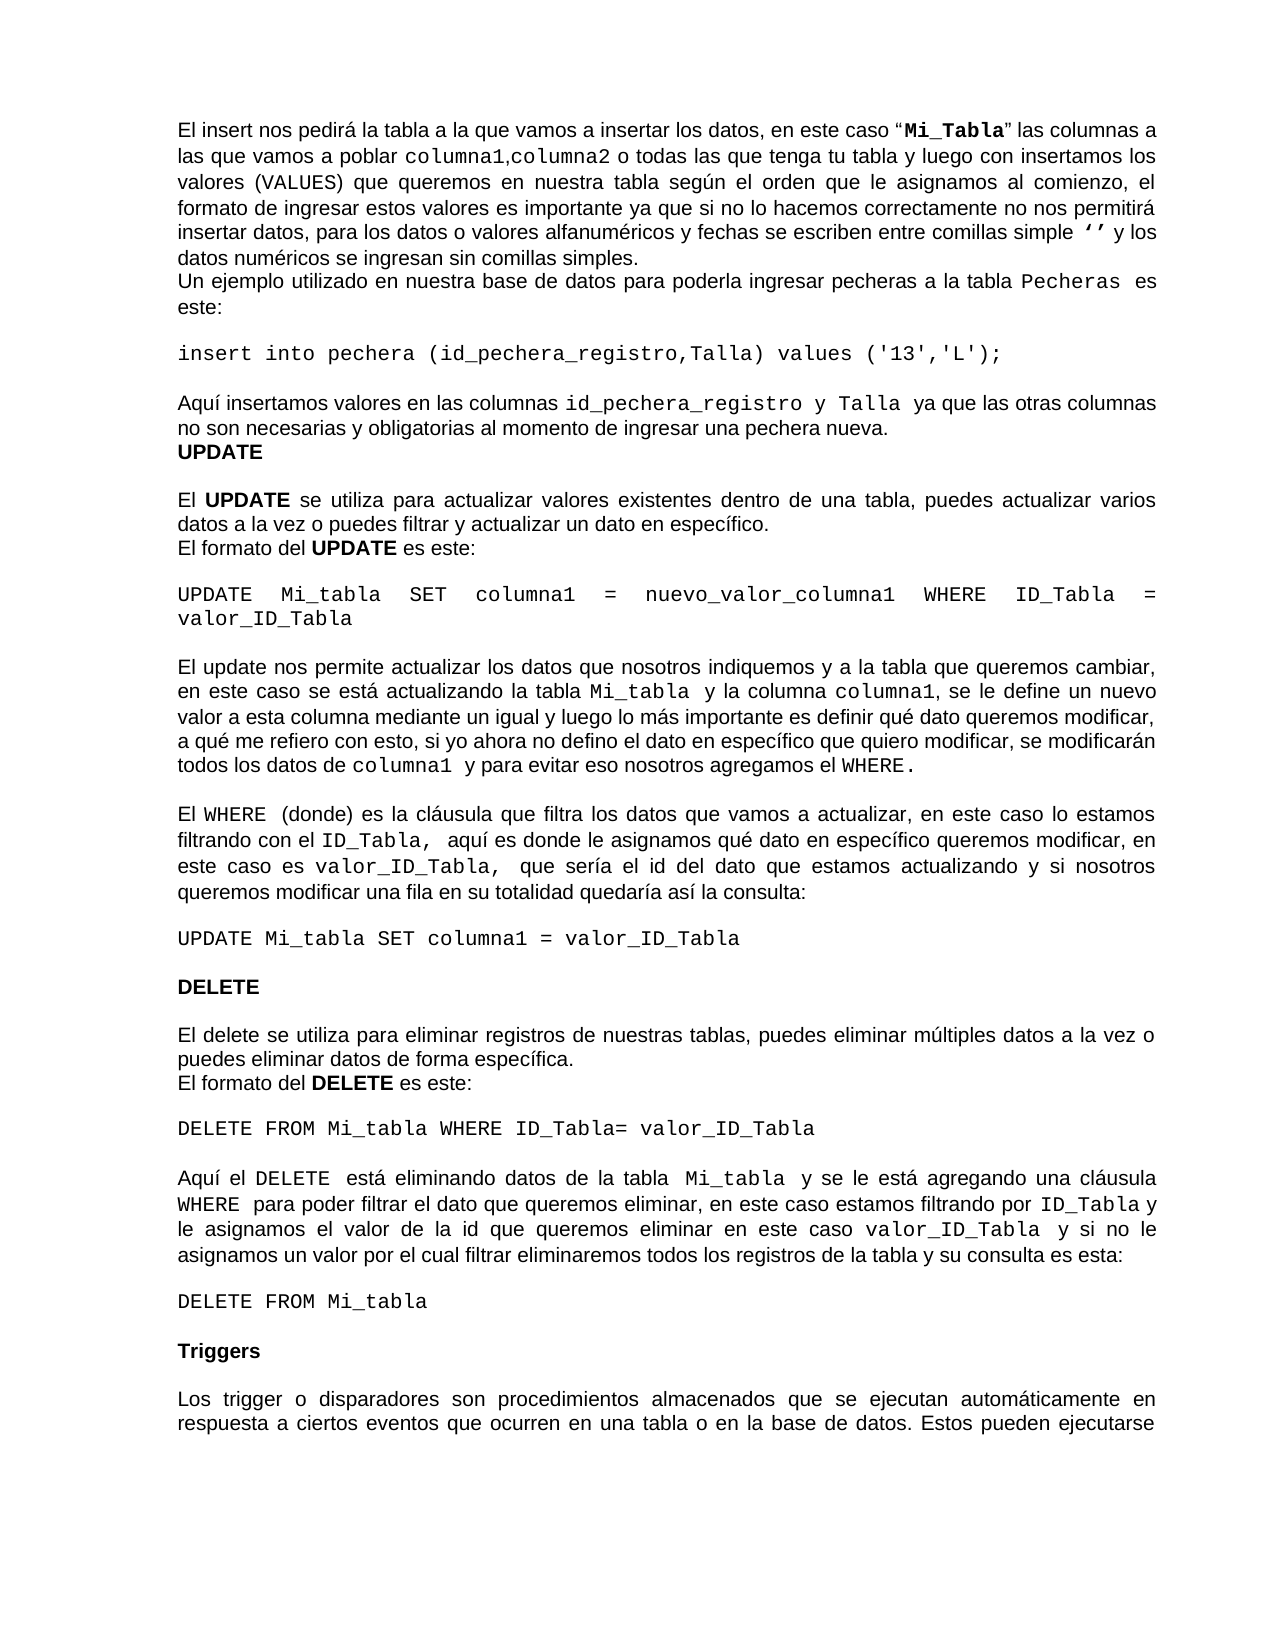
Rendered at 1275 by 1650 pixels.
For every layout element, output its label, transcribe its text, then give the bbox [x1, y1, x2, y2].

text DELETE [177, 975, 1157, 999]
text Un ejemplo utilizado en nuestra base de datos para poderla ingresar pecheras a la tabla Pecheras es este: [177, 269, 1157, 319]
text Aquí insertamos valores en las columnas id_pechera_registro y Talla ya que las otras columnas no son necesarias y obligatorias al momento de ingresar una pechera nueva. [177, 390, 1157, 440]
text Triggers [177, 1338, 1157, 1362]
text El formato del DELETE es este: [177, 1070, 1157, 1094]
text Aquí el DELETE está eliminando datos de la tabla Mi_tabla y se le está agregando una cláusula WHERE para poder filtrar el dato que queremos eliminar, en este caso estamos filtrando por ID_Tabla y le asignamos el valor de la id que queremos eliminar en este caso valor_ID_Tabla y si no le asignamos un valor por el cual filtrar eliminaremos todos los registros de la tabla y su consulta es esta: [177, 1166, 1157, 1267]
text El update nos permite actualizar los datos que nosotros indiquemos y a la tabla que queremos cambiar, en este caso se está actualizando la tabla Mi_tabla y la columna columna1, se le define un nuevo valor a esta columna mediante un igual y luego lo más importante es definir qué dato queremos modificar, a qué me refiero con esto, si yo ahora no defino el dato en específico que quiero modificar, se modificarán todos los datos de columna1 y para evitar eso nosotros agregamos el WHERE. [177, 655, 1157, 778]
text El delete se utiliza para eliminar registros de nuestras tablas, puedes eliminar múltiples datos a la vez o puedes eliminar datos de forma específica. [177, 1022, 1157, 1070]
text DELETE FROM Mi_tabla [177, 1291, 1157, 1314]
text El WHERE (donde) es la cláusula que filtra los datos que vamos a actualizar, en este caso lo estamos filtrando con el ID_Tabla, aquí es donde le asignamos qué dato en específico queremos modificar, en este caso es valor_ID_Tabla, que sería el id del dato que estamos actualizando y si nosotros queremos modificar una fila en su totalidad quedaría así la consulta: [177, 802, 1157, 903]
text UPDATE Mi_tabla SET columna1 = valor_ID_Tabla [177, 927, 1157, 951]
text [177, 1386, 1157, 1434]
text UPDATE [177, 440, 1157, 464]
text insert into pechera (id_pechera_registro,Talla) values ('13','L'); [177, 343, 1157, 367]
text DELETE FROM Mi_tabla WHERE ID_Tabla= valor_ID_Tabla [177, 1118, 1157, 1142]
text El insert nos pedirá la tabla a la que vamos a insertar los datos, en este caso “Mi_Tabla” las columnas a las que vamos a poblar columna1,columna2 o todas las que tenga tu tabla y luego con insertamos los valores (VALUES) que queremos en nuestra tabla según el orden que le asignamos al comienzo, el formato de ingresar estos valores es importante ya que si no lo hacemos correctamente no nos permitirá insertar datos, para los datos o valores alfanuméricos y fechas se escriben entre comillas simple ‘’ y los datos numéricos se ingresan sin comillas simples. [177, 118, 1157, 269]
text El UPDATE se utiliza para actualizar valores existentes dentro de una tabla, puedes actualizar varios datos a la vez o puedes filtrar y actualizar un dato en específico. [177, 488, 1157, 536]
text UPDATE Mi_tabla SET columna1 = nuevo_valor_columna1 WHERE ID_Tabla = valor_ID_Tabla [177, 584, 1157, 631]
text El formato del UPDATE es este: [177, 536, 1157, 560]
